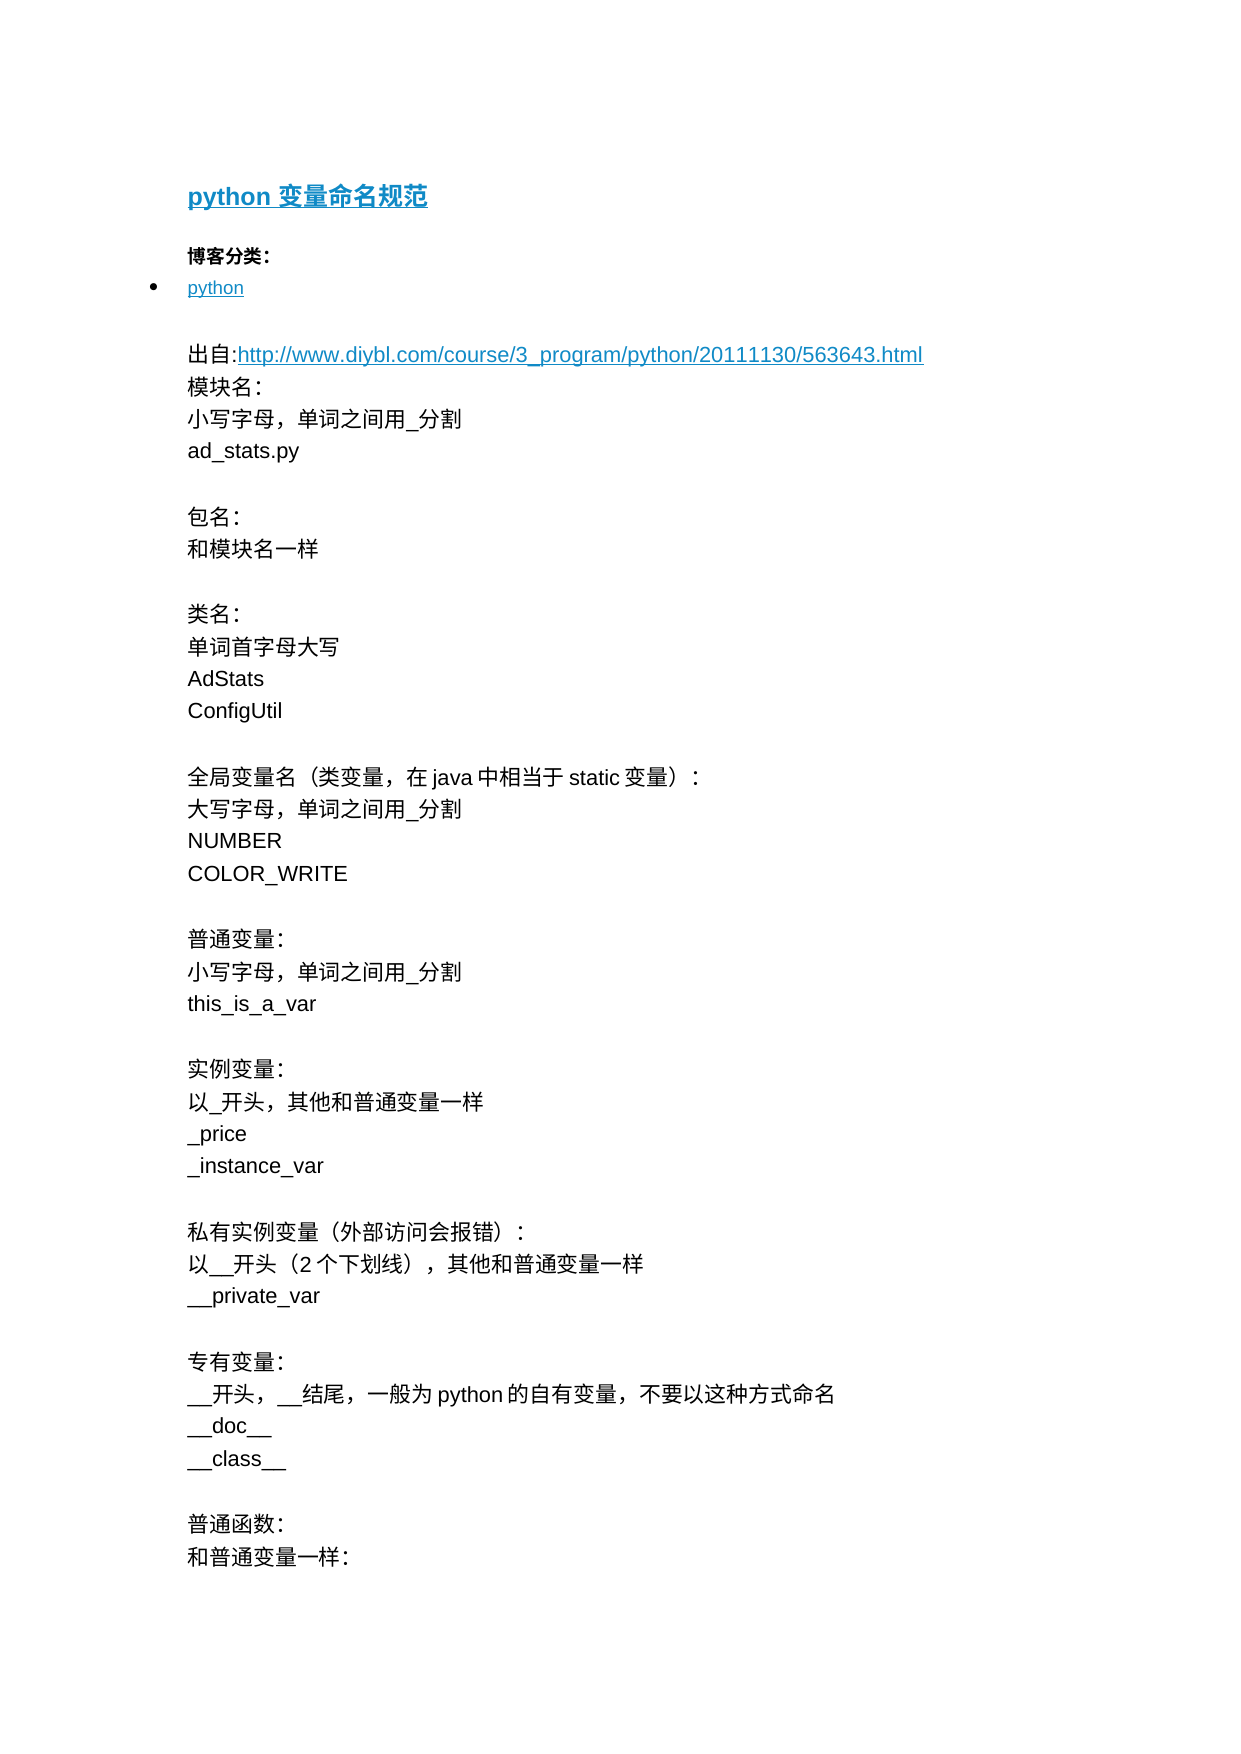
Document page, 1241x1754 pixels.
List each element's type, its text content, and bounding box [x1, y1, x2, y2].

text python 变量命名规范 [187, 162, 1053, 227]
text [187, 337, 1053, 1572]
list python [150, 272, 1045, 304]
text 博客分类： [187, 239, 1053, 272]
